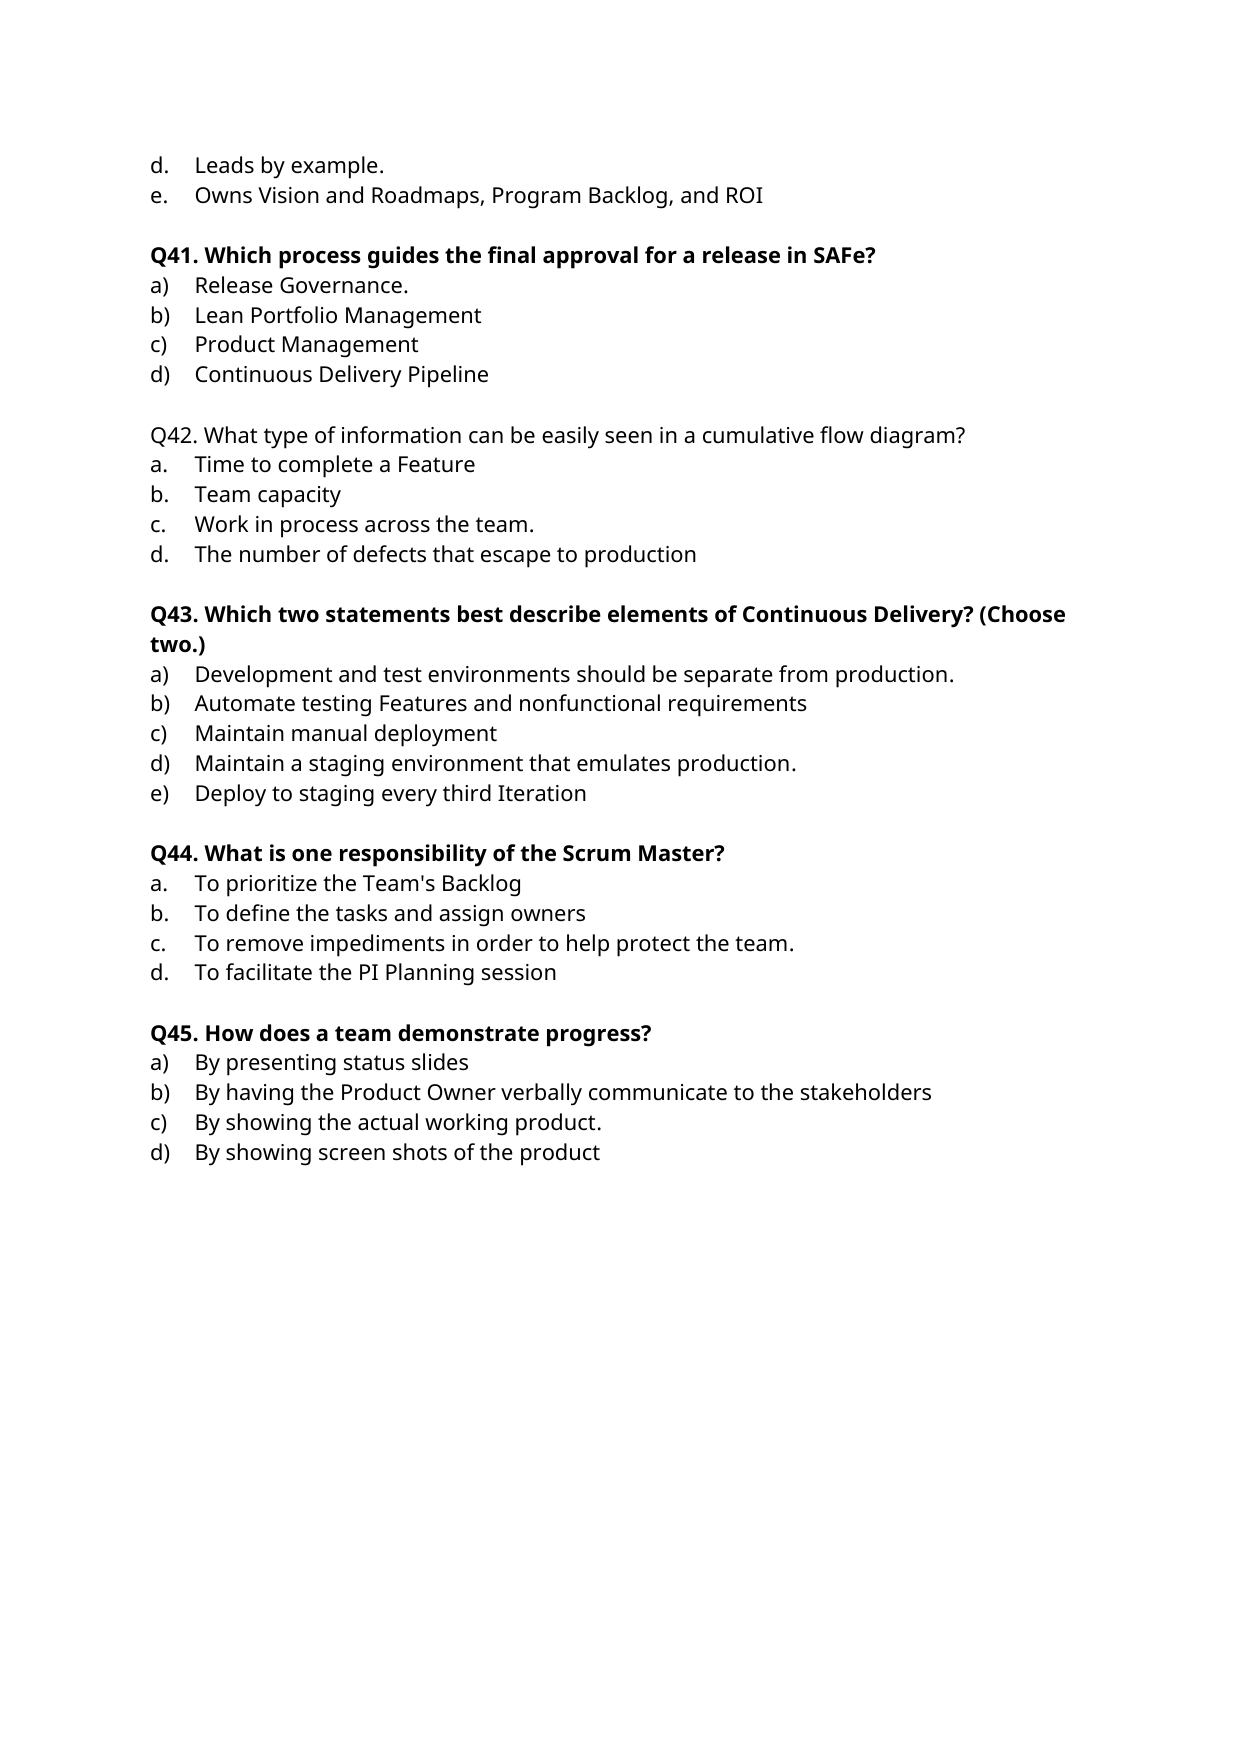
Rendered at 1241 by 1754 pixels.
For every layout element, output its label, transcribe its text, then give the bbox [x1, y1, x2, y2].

list Development and test environments should be separate from production. [150, 659, 1090, 688]
list By showing the actual working product. [150, 1107, 1090, 1137]
list To facilitate the PI Planning session [150, 957, 1090, 987]
list Team capacity [150, 479, 1090, 509]
list To define the tasks and assign owners [150, 898, 1090, 927]
list Deploy to staging every third Iteration [150, 778, 1090, 808]
list Release Governance. [150, 270, 1090, 300]
list By presenting status slides [150, 1047, 1090, 1077]
list To prioritize the Team's Backlog [150, 868, 1090, 898]
list Time to complete a Feature [150, 449, 1090, 479]
list To remove impediments in order to help protect the team. [150, 927, 1090, 957]
text Q42. What type of information can be easily seen in a cumulative flow diagram? [150, 419, 1090, 449]
list Lean Portfolio Management [150, 300, 1090, 329]
list The number of defects that escape to production [150, 539, 1090, 568]
list Maintain a staging environment that emulates production. [150, 748, 1090, 778]
list Product Management [150, 329, 1090, 359]
list By showing screen shots of the product [150, 1137, 1090, 1167]
list Maintain manual deployment [150, 718, 1090, 748]
text Q44. What is one responsibility of the Scrum Master? [150, 838, 1090, 868]
list Owns Vision and Roadmaps, Program Backlog, and ROI [150, 180, 1090, 209]
text Q41. Which process guides the final approval for a release in SAFe? [150, 240, 1090, 270]
list Automate testing Features and nonfunctional requirements [150, 688, 1090, 718]
text Q45. How does a team demonstrate progress? [150, 1018, 1090, 1047]
list Work in process across the team. [150, 509, 1090, 539]
list By having the Product Owner verbally communicate to the stakeholders [150, 1077, 1090, 1107]
text Q43. Which two statements best describe elements of Continuous Delivery? (Choose two.) [150, 599, 1090, 659]
list Continuous Delivery Pipeline [150, 359, 1090, 389]
list Leads by example. [150, 150, 1090, 180]
